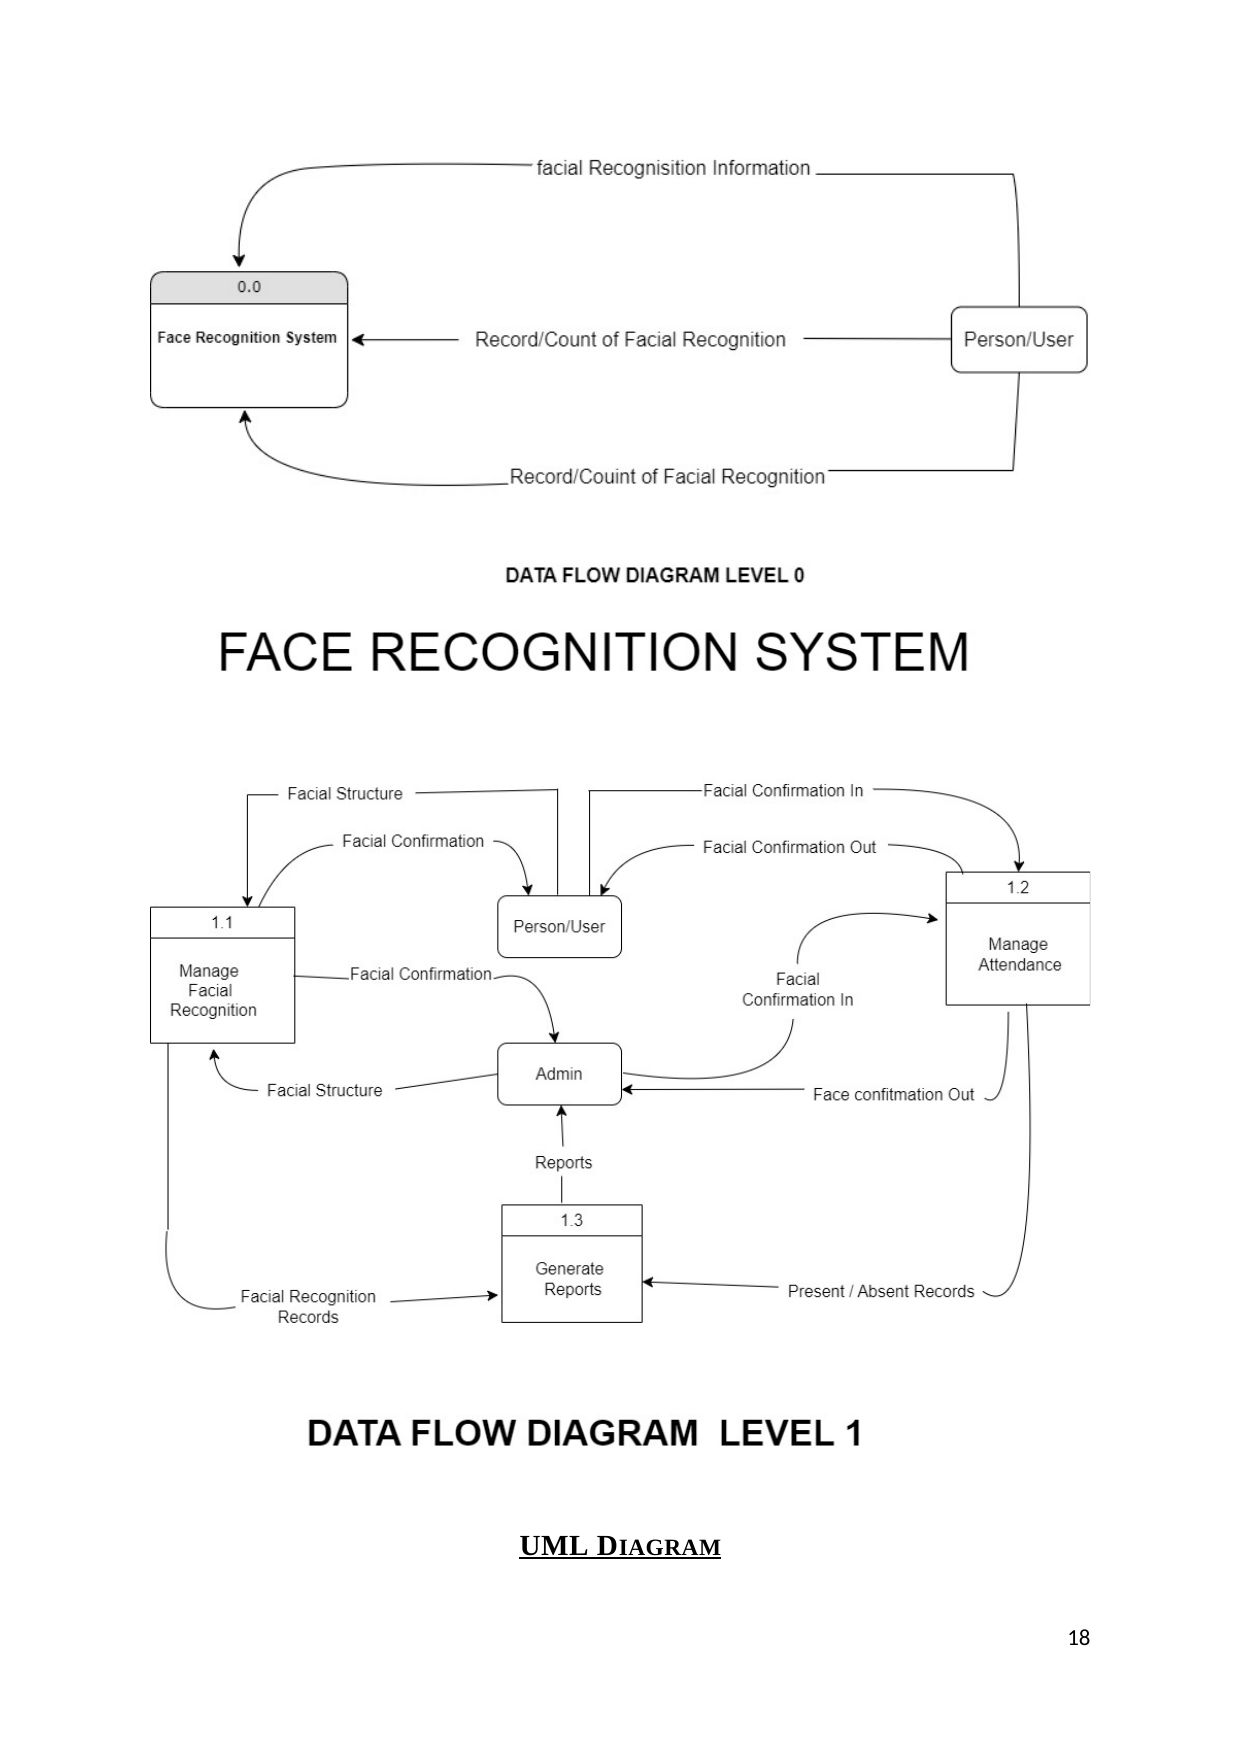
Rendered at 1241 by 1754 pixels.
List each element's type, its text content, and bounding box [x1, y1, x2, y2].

subtitle UML Diagram [150, 1528, 1090, 1562]
picture [150, 614, 1091, 1461]
picture [150, 150, 1089, 596]
